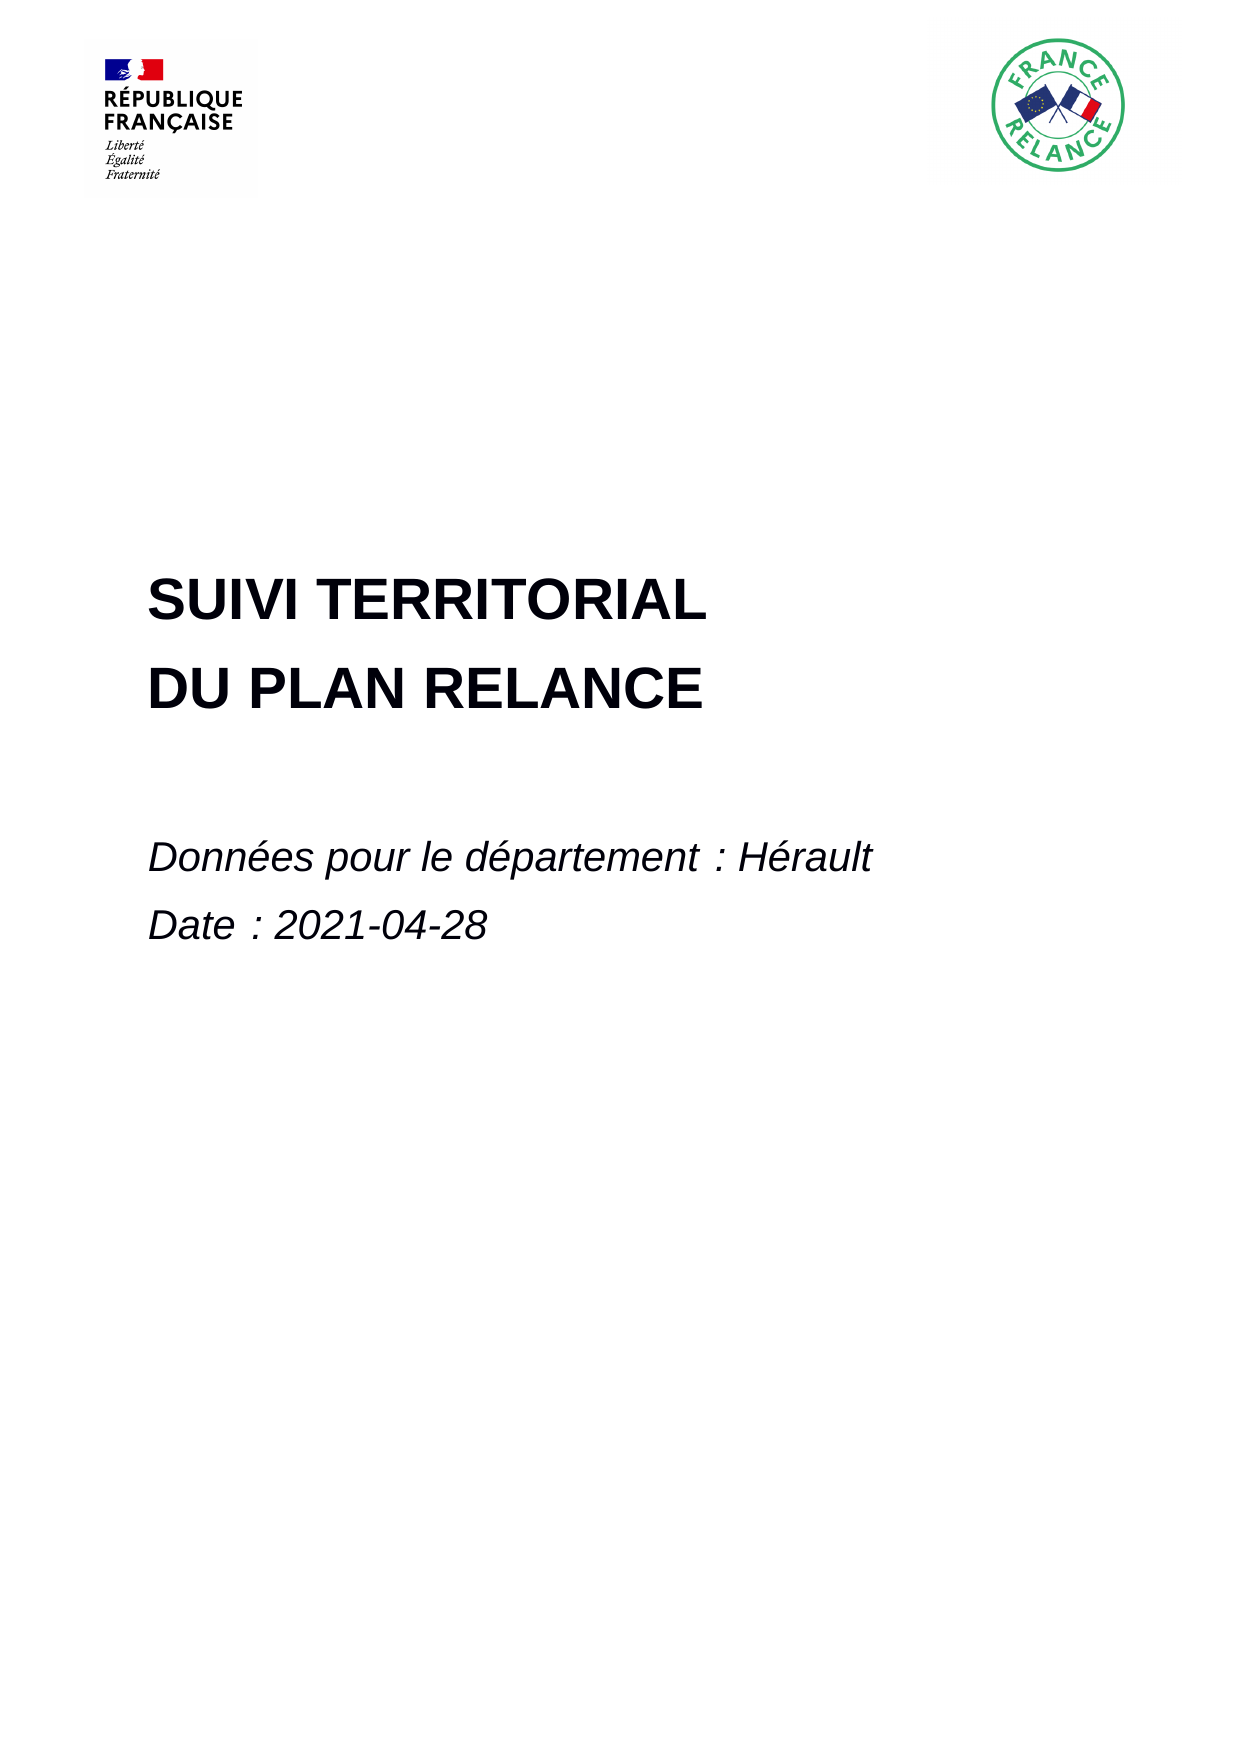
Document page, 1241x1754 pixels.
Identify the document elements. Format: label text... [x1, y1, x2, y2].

text SUIVI TERRITORIAL [148, 565, 1093, 632]
picture [926, 17, 1182, 185]
picture [84, 39, 258, 197]
text DU PLAN RELANCE [148, 654, 1093, 721]
text Date : 2021-04-28 [148, 900, 1093, 948]
text Données pour le département : Hérault [148, 832, 1093, 880]
